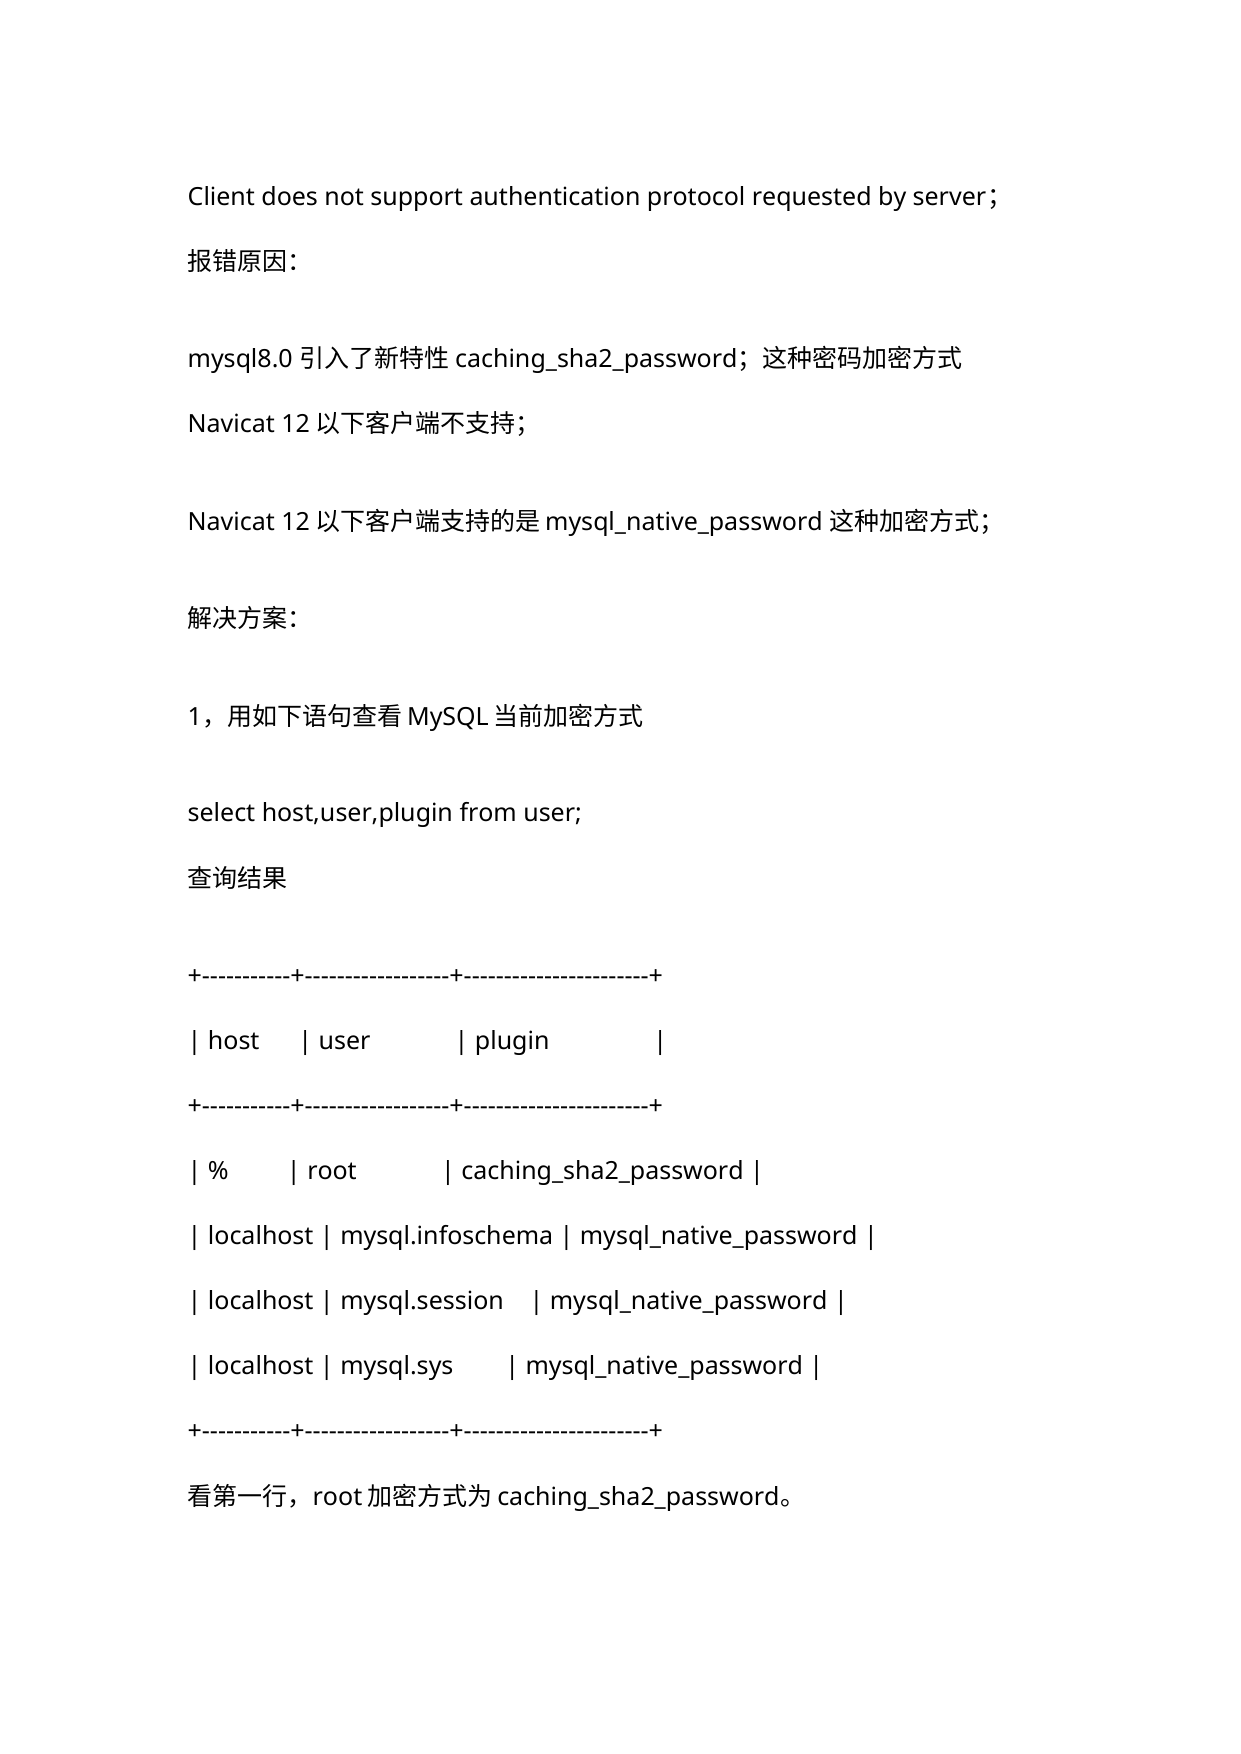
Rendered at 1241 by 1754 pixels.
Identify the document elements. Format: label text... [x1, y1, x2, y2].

text 看第一行，root加密方式为caching_sha2_password。 [187, 1462, 1053, 1527]
text | localhost | mysql.sys | mysql_native_password | [187, 1332, 1053, 1397]
text select host,user,plugin from user; [187, 779, 1053, 844]
text 报错原因： [187, 227, 1053, 292]
text Client does not support authentication protocol requested by server； [187, 162, 1053, 227]
text 解决方案： [187, 584, 1053, 649]
text +-----------+------------------+-----------------------+ [187, 942, 1053, 1007]
text 1，用如下语句查看MySQL当前加密方式 [187, 682, 1053, 747]
text | localhost | mysql.session | mysql_native_password | [187, 1267, 1053, 1332]
text 查询结果 [187, 844, 1053, 909]
text +-----------+------------------+-----------------------+ [187, 1397, 1053, 1462]
text | % | root | caching_sha2_password | [187, 1137, 1053, 1202]
text mysql8.0 引入了新特性 caching_sha2_password；这种密码加密方式Navicat 12以下客户端不支持； [187, 324, 1053, 454]
text +-----------+------------------+-----------------------+ [187, 1072, 1053, 1137]
text | host | user | plugin | [187, 1007, 1053, 1072]
text | localhost | mysql.infoschema | mysql_native_password | [187, 1202, 1053, 1267]
text Navicat 12以下客户端支持的是mysql_native_password 这种加密方式； [187, 487, 1053, 552]
